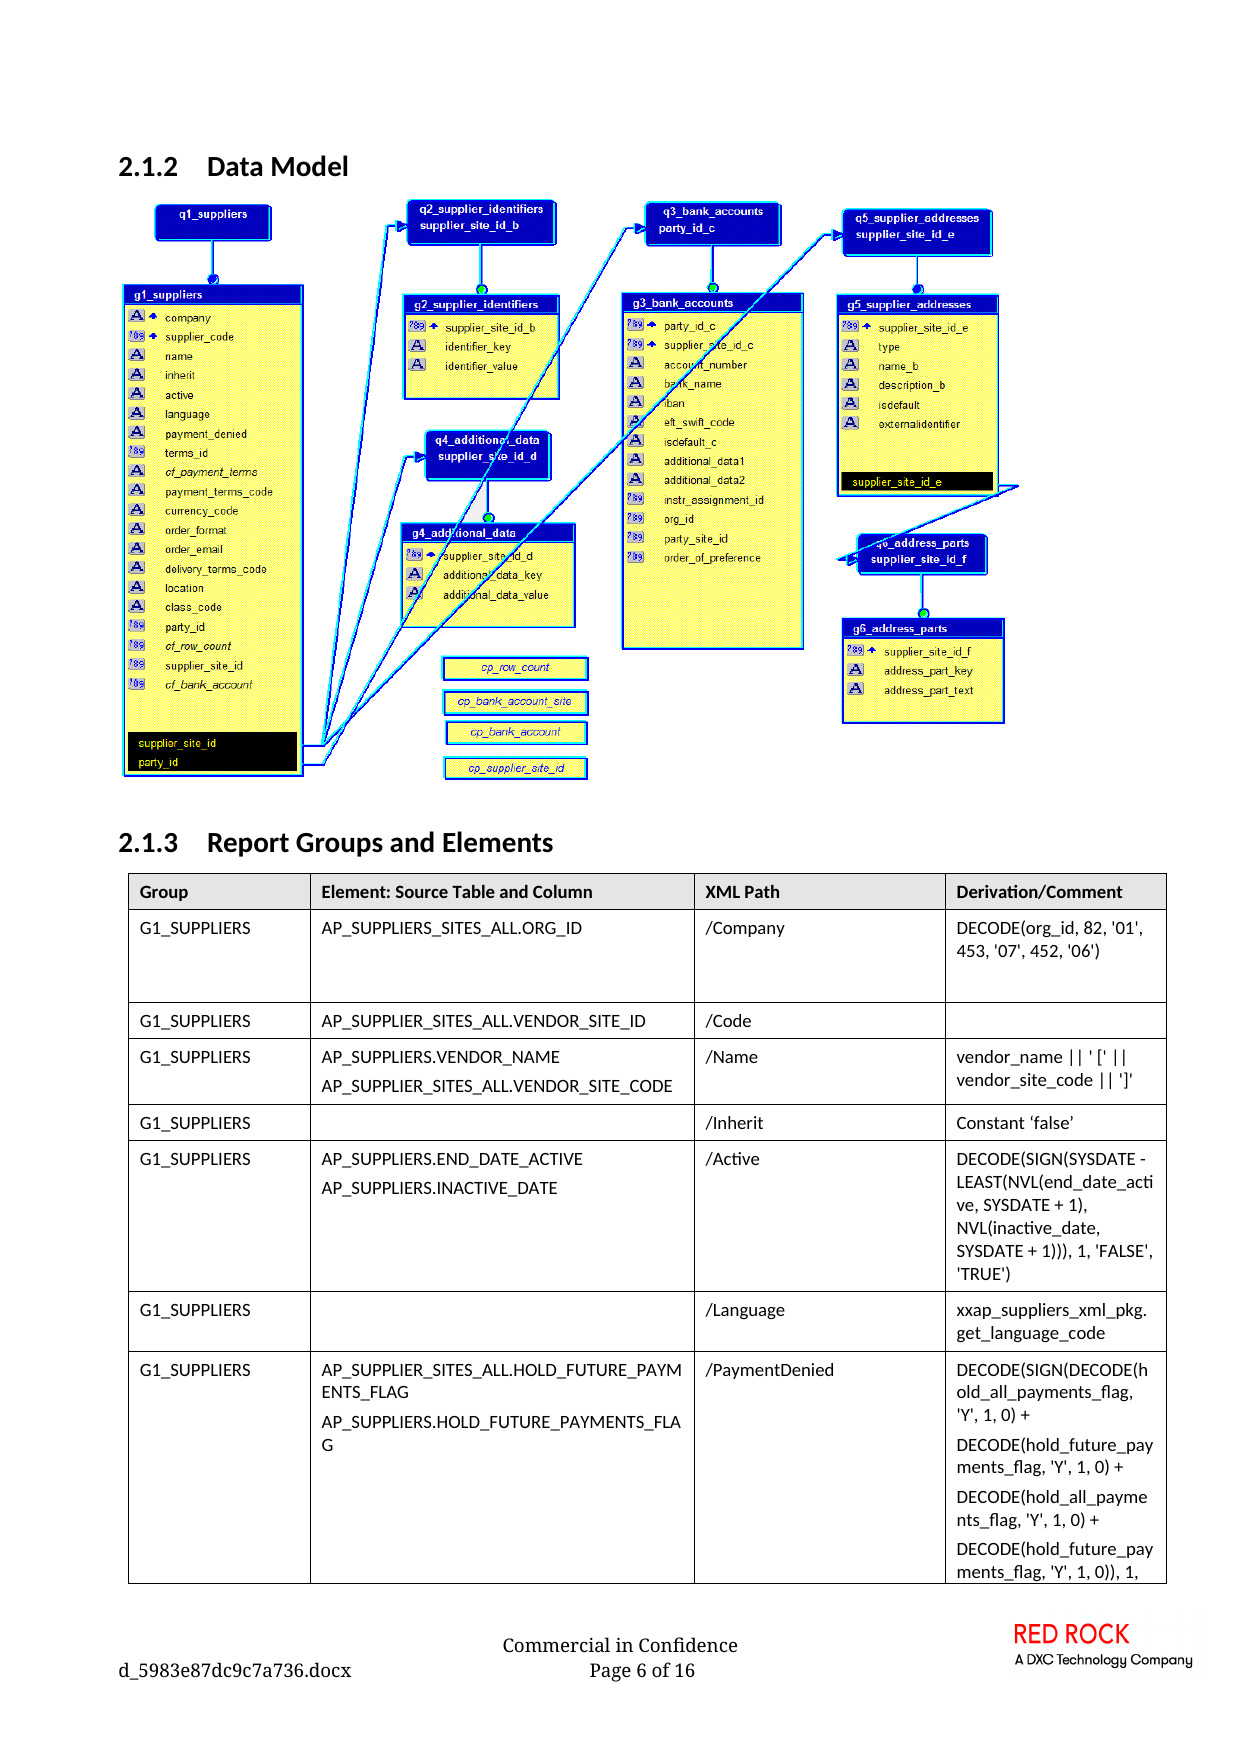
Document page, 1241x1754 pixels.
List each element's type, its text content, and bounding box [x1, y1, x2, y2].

table_cell G1_SUPPLIERS [129, 1003, 310, 1038]
table_cell /Inherit [695, 1105, 945, 1140]
table_cell G1_SUPPLIERS [129, 910, 310, 1002]
table_cell AP_SUPPLIER_SITES_ALL.VENDOR_SITE_ID [311, 1003, 694, 1038]
table_cell /PaymentDenied [695, 1352, 945, 1583]
table_cell DECODE(org_id, 82, '01', 453, '07', 452, '06') [946, 910, 1166, 1002]
table_cell AP_SUPPLIERS_SITES_ALL.ORG_ID [311, 910, 694, 1002]
table_cell /Company [695, 910, 945, 1002]
table_cell G1_SUPPLIERS [129, 1292, 310, 1351]
picture [1001, 1609, 1206, 1677]
table_cell vendor_name || ' [' || vendor_site_code || ']' [946, 1039, 1166, 1104]
subtitle Report Groups and Elements [118, 824, 1122, 860]
table_header XML Path [695, 874, 945, 909]
table_cell /Active [695, 1141, 945, 1291]
subtitle Data Model [118, 148, 1122, 183]
table_cell /Name [695, 1039, 945, 1104]
table_header Element: Source Table and Column [311, 874, 694, 909]
table_header Group [129, 874, 310, 909]
table_header Derivation/Comment [946, 874, 1166, 909]
table_cell [946, 1003, 1166, 1038]
table_cell [311, 1105, 694, 1140]
table_cell G1_SUPPLIERS [129, 1141, 310, 1291]
table_cell G1_SUPPLIERS [129, 1352, 310, 1583]
table_cell /Code [695, 1003, 945, 1038]
table_cell /Language [695, 1292, 945, 1351]
table_cell AP_SUPPLIER_SITES_ALL.HOLD_FUTURE_PAYMENTS_FLAG AP_SUPPLIERS.HOLD_FUTURE_PAYMENTS_FLAG [311, 1352, 694, 1583]
table_cell G1_SUPPLIERS [129, 1039, 310, 1104]
table_cell G1_SUPPLIERS [129, 1105, 310, 1140]
picture [118, 195, 1024, 787]
table_cell AP_SUPPLIERS.VENDOR_NAME AP_SUPPLIER_SITES_ALL.VENDOR_SITE_CODE [311, 1039, 694, 1104]
table_cell AP_SUPPLIERS.END_DATE_ACTIVE AP_SUPPLIERS.INACTIVE_DATE [311, 1141, 694, 1291]
table_cell xxap_suppliers_xml_pkg.get_language_code [946, 1292, 1166, 1351]
table_cell DECODE(SIGN(SYSDATE - LEAST(NVL(end_date_active, SYSDATE + 1), NVL(inactive_date, SYSDATE + 1))), 1, 'FALSE', 'TRUE') [946, 1141, 1166, 1291]
table_cell Constant ‘false’ [946, 1105, 1166, 1140]
table_cell [311, 1292, 694, 1351]
